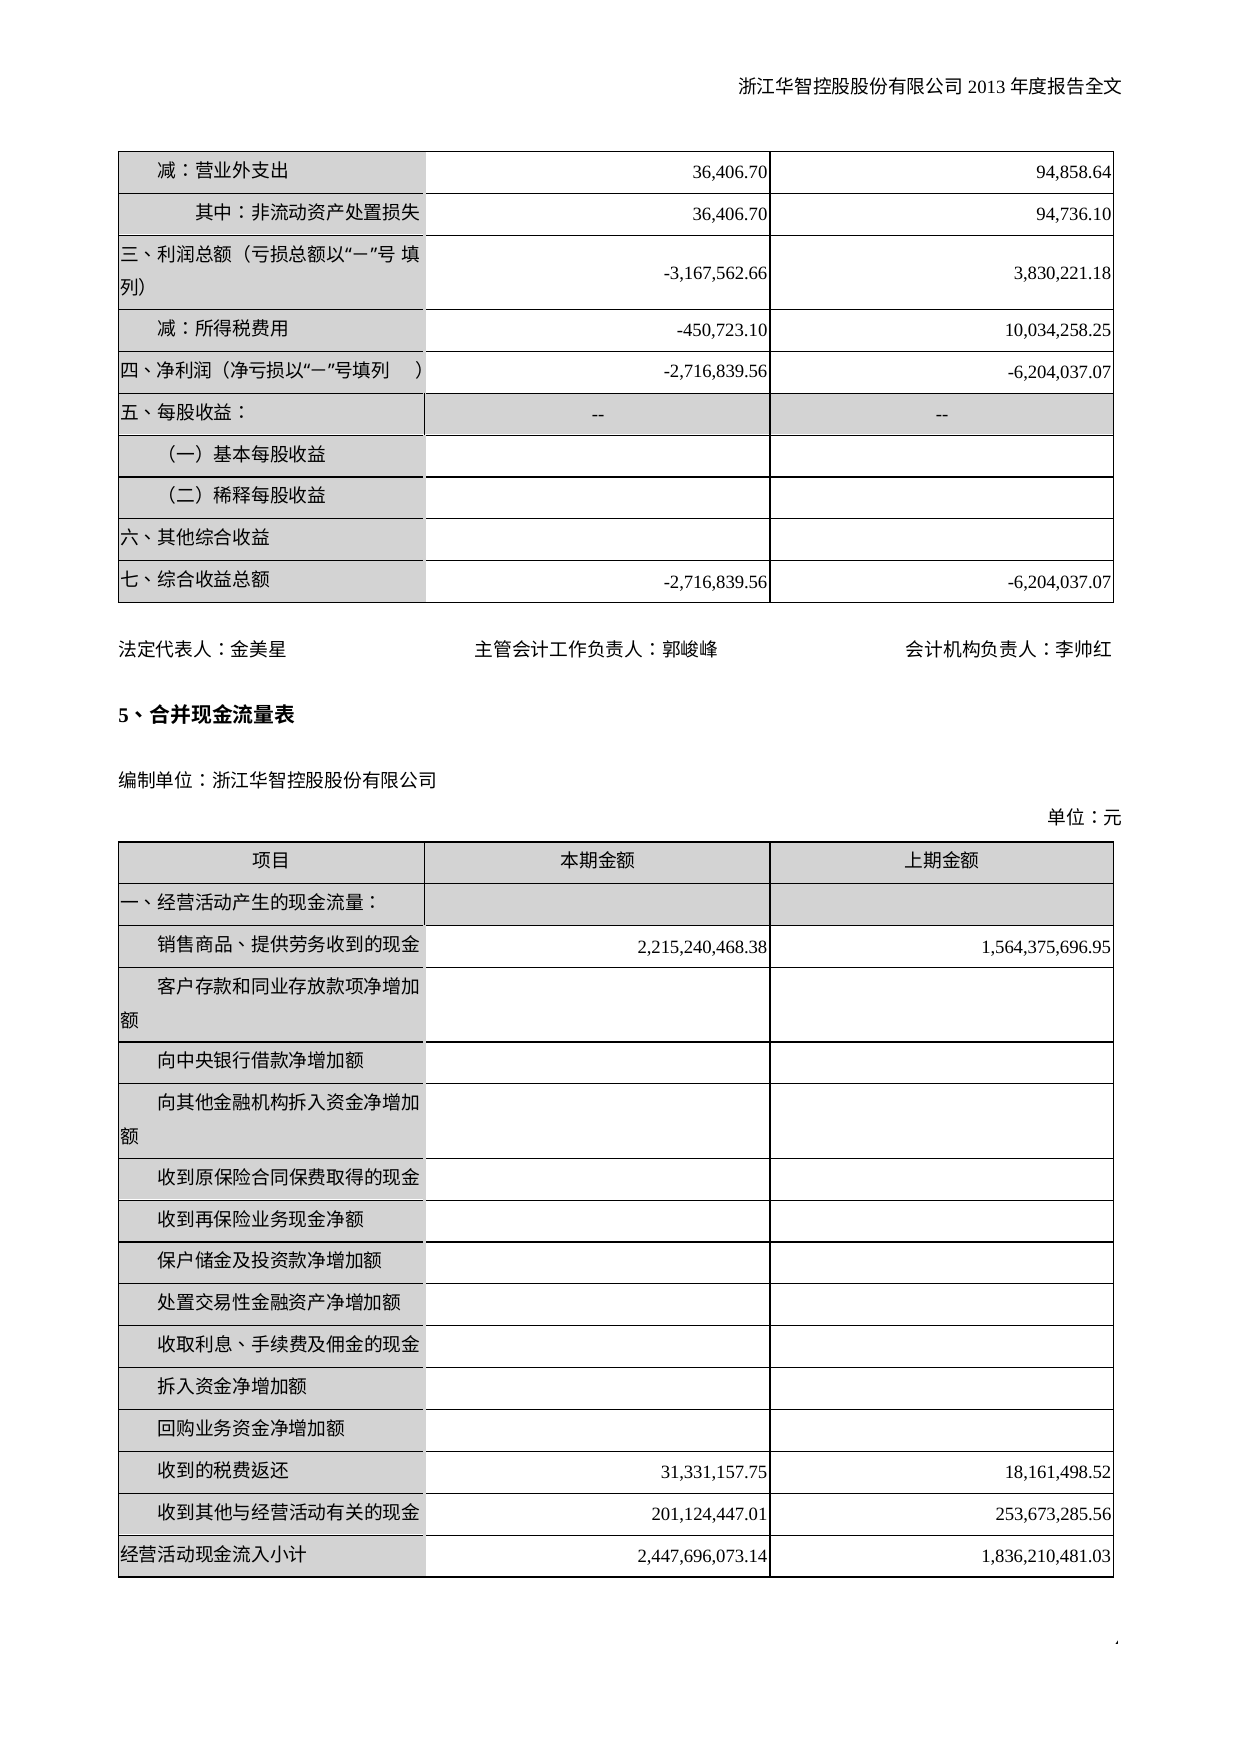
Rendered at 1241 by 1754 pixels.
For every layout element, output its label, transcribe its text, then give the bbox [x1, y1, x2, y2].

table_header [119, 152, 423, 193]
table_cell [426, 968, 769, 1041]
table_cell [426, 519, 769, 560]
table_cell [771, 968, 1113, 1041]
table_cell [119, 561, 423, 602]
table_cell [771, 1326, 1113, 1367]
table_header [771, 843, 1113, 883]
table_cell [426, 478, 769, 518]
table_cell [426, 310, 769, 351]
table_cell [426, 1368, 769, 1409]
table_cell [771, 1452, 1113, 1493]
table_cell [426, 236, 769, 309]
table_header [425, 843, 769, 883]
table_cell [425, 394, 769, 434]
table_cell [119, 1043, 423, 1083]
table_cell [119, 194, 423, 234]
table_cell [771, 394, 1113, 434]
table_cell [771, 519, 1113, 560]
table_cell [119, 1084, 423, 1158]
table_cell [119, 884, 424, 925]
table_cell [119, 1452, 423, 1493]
text 5、合并现金流量表 [118, 701, 1138, 729]
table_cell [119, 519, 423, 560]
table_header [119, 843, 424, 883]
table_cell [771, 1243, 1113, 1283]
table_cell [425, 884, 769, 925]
text 法定代表人：金美星 主管会计工作负责人：郭峻峰 会计机构负责人：李帅红 [118, 637, 1138, 662]
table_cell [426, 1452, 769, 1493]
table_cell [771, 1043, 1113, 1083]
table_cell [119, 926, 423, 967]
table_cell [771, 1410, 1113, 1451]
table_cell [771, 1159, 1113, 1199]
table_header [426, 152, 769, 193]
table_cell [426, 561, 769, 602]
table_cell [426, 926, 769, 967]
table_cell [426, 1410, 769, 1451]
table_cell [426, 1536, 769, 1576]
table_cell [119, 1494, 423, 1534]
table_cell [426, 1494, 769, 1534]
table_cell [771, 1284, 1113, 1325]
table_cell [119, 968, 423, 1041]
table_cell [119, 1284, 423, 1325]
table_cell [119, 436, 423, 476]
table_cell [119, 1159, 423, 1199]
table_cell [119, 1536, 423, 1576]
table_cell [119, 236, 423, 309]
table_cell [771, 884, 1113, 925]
text 单位：元 [102, 805, 1122, 830]
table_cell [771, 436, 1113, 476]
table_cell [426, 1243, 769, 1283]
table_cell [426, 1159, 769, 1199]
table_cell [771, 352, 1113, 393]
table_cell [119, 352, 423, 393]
text 编制单位：浙江华智控股股份有限公司 [118, 767, 1138, 792]
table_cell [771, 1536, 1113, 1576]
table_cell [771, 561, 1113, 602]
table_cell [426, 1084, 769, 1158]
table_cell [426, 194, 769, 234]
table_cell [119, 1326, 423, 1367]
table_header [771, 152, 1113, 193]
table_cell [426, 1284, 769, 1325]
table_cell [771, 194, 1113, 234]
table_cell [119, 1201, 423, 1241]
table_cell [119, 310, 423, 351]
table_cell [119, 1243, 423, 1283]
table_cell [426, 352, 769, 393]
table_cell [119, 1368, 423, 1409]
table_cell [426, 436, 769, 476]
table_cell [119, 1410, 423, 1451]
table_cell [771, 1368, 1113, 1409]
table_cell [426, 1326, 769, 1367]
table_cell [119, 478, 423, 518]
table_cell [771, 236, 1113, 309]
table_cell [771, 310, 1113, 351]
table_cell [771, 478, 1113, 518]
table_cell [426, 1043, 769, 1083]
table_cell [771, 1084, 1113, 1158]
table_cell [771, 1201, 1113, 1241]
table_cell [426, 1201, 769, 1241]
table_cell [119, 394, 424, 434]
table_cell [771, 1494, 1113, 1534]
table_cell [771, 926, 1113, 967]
